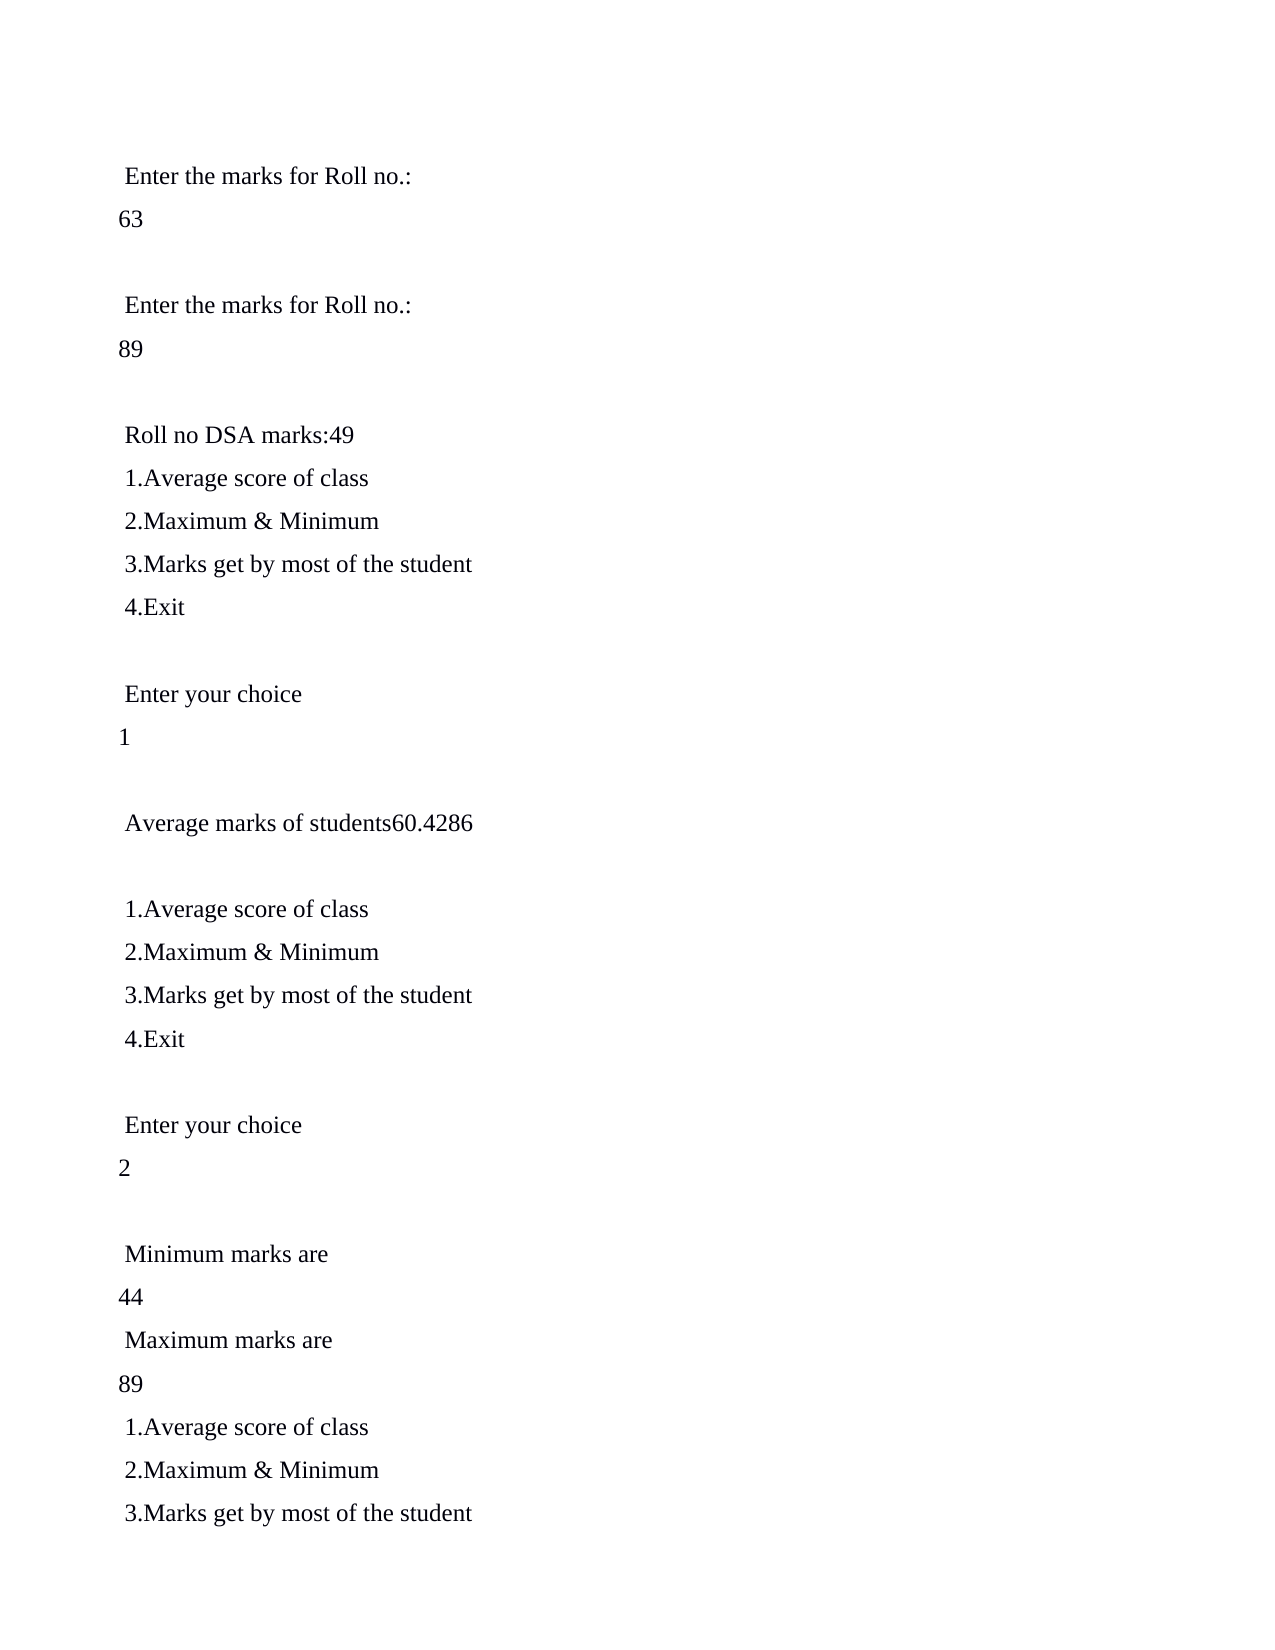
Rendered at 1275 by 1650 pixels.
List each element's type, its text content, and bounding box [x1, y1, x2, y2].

text 1.Average score of class [118, 463, 1157, 492]
text 44 [118, 1282, 1157, 1311]
text 1.Average score of class [118, 1412, 1157, 1441]
text 4.Exit [118, 592, 1157, 621]
text Minimum marks are [118, 1239, 1157, 1268]
text Enter your choice [118, 679, 1157, 707]
text 2.Maximum & Minimum [118, 937, 1157, 966]
text 89 [118, 1369, 1157, 1397]
text Maximum marks are [118, 1326, 1157, 1354]
text Average marks of students60.4286 [118, 808, 1157, 837]
text Enter the marks for Roll no.: [118, 161, 1157, 190]
text 63 [118, 204, 1157, 233]
text 1.Average score of class [118, 894, 1157, 923]
text Roll no DSA marks:49 [118, 420, 1157, 449]
text 3.Marks get by most of the student [118, 549, 1157, 578]
text 1 [118, 722, 1157, 751]
text Enter the marks for Roll no.: [118, 291, 1157, 319]
text 2.Maximum & Minimum [118, 506, 1157, 535]
text 3.Marks get by most of the student [118, 1498, 1157, 1527]
text Enter your choice [118, 1110, 1157, 1139]
text 3.Marks get by most of the student [118, 981, 1157, 1009]
text 2.Maximum & Minimum [118, 1455, 1157, 1484]
text 2 [118, 1153, 1157, 1182]
text 4.Exit [118, 1024, 1157, 1052]
text 89 [118, 334, 1157, 362]
